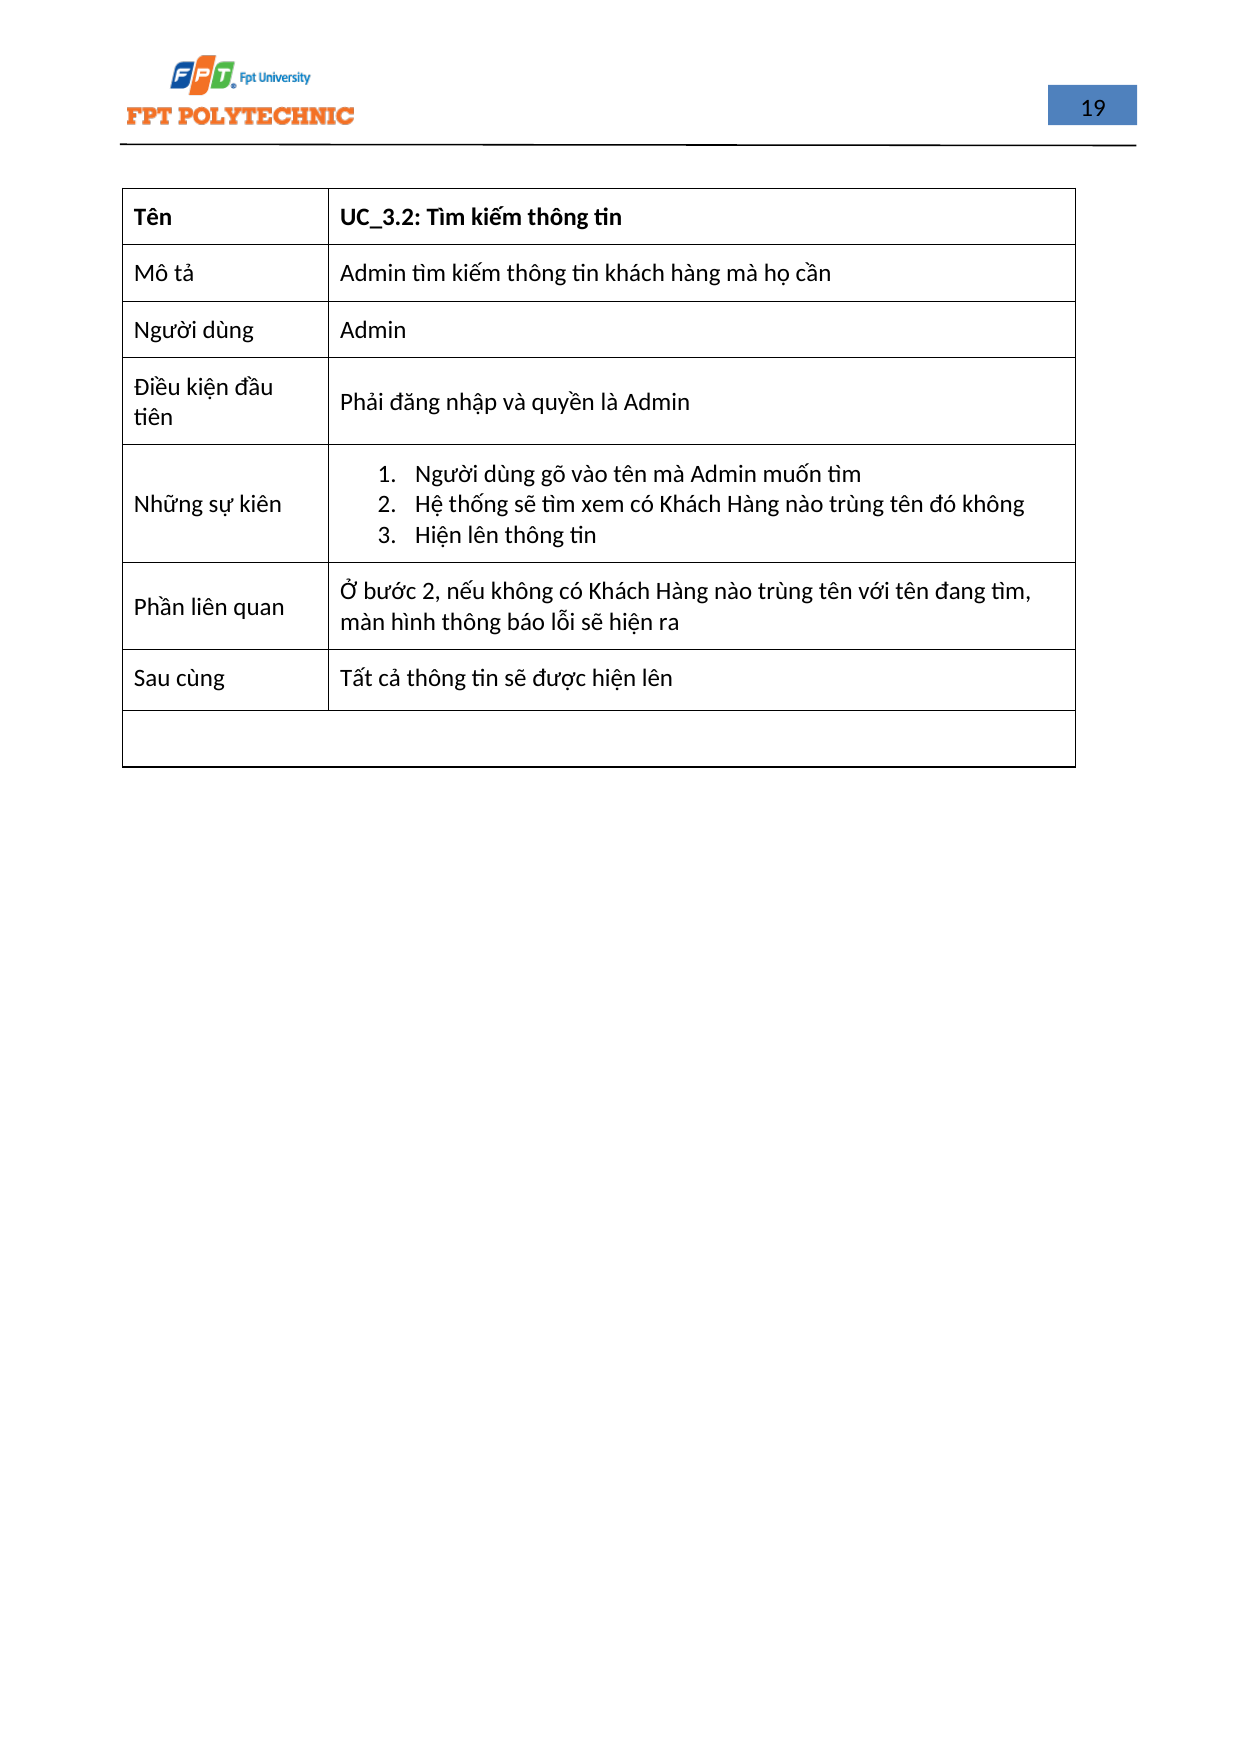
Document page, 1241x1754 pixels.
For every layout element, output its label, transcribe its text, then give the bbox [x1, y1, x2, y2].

table_cell Admin tìm kiếm thông tin khách hàng mà họ cần [329, 245, 1075, 301]
table_header Tên [123, 189, 328, 244]
picture [120, 50, 369, 134]
table_cell Người dùng [123, 302, 328, 357]
table_cell Điều kiện đầu tiên [123, 358, 328, 444]
table_cell Phải đăng nhập và quyền là Admin [329, 358, 1075, 444]
table_cell Người dùng gõ vào tên mà Admin muốn tìm Hệ thống sẽ tìm xem có Khách Hàng nào trùng tên đó không Hiện lên thông tin [329, 445, 1075, 562]
table_cell Ở bước 2, nếu không có Khách Hàng nào trùng tên với tên đang tìm, màn hình thông báo lỗi sẽ hiện ra [329, 563, 1075, 649]
table_cell Admin [329, 302, 1075, 357]
table_header UC_3.2: Tìm kiếm thông tin [329, 189, 1075, 244]
table_cell Phần liên quan [123, 563, 328, 649]
table_cell [123, 711, 1075, 766]
table_cell Mô tả [123, 245, 328, 301]
table_cell Tất cả thông tin sẽ được hiện lên [329, 650, 1075, 710]
table_cell Sau cùng [123, 650, 328, 710]
table_cell Những sự kiên [123, 445, 328, 562]
